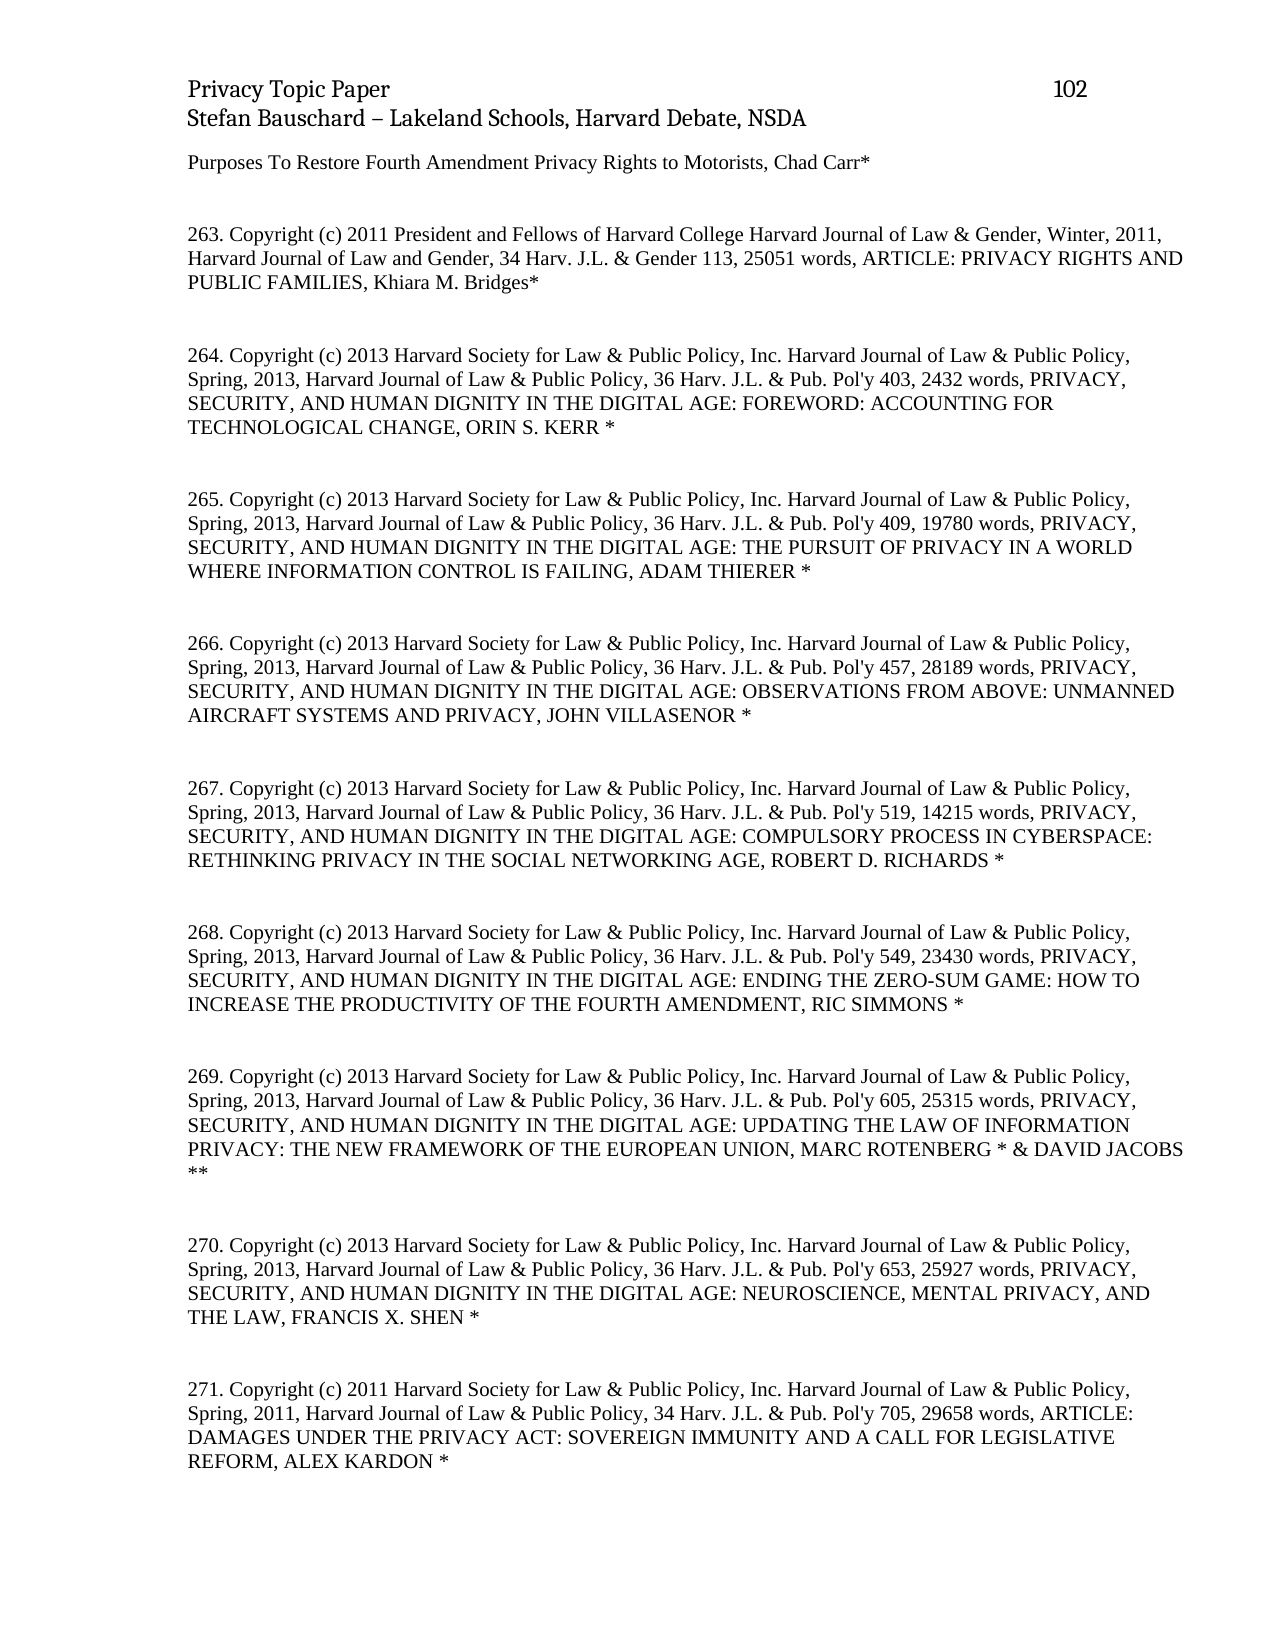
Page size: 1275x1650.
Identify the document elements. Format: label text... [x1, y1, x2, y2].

text 268. Copyright (c) 2013 Harvard Society for Law & Public Policy, Inc. Harvard Journal of Law & Public Policy, Spring, 2013, Harvard Journal of Law & Public Policy, 36 Harv. J.L. & Pub. Pol'y 549, 23430 words, PRIVACY, SECURITY, AND HUMAN DIGNITY IN THE DIGITAL AGE: ENDING THE ZERO-SUM GAME: HOW TO INCREASE THE PRODUCTIVITY OF THE FOURTH AMENDMENT, RIC SIMMONS * [187, 920, 1192, 1016]
text 269. Copyright (c) 2013 Harvard Society for Law & Public Policy, Inc. Harvard Journal of Law & Public Policy, Spring, 2013, Harvard Journal of Law & Public Policy, 36 Harv. J.L. & Pub. Pol'y 605, 25315 words, PRIVACY, SECURITY, AND HUMAN DIGNITY IN THE DIGITAL AGE: UPDATING THE LAW OF INFORMATION PRIVACY: THE NEW FRAMEWORK OF THE EUROPEAN UNION, MARC ROTENBERG * & DAVID JACOBS ** [187, 1064, 1192, 1185]
text 264. Copyright (c) 2013 Harvard Society for Law & Public Policy, Inc. Harvard Journal of Law & Public Policy, Spring, 2013, Harvard Journal of Law & Public Policy, 36 Harv. J.L. & Pub. Pol'y 403, 2432 words, PRIVACY, SECURITY, AND HUMAN DIGNITY IN THE DIGITAL AGE: FOREWORD: ACCOUNTING FOR TECHNOLOGICAL CHANGE, ORIN S. KERR * [187, 342, 1192, 439]
text 265. Copyright (c) 2013 Harvard Society for Law & Public Policy, Inc. Harvard Journal of Law & Public Policy, Spring, 2013, Harvard Journal of Law & Public Policy, 36 Harv. J.L. & Pub. Pol'y 409, 19780 words, PRIVACY, SECURITY, AND HUMAN DIGNITY IN THE DIGITAL AGE: THE PURSUIT OF PRIVACY IN A WORLD WHERE INFORMATION CONTROL IS FAILING, ADAM THIERER * [187, 487, 1192, 583]
text 271. Copyright (c) 2011 Harvard Society for Law & Public Policy, Inc. Harvard Journal of Law & Public Policy, Spring, 2011, Harvard Journal of Law & Public Policy, 34 Harv. J.L. & Pub. Pol'y 705, 29658 words, ARTICLE: DAMAGES UNDER THE PRIVACY ACT: SOVEREIGN IMMUNITY AND A CALL FOR LEGISLATIVE REFORM, ALEX KARDON * [187, 1377, 1192, 1473]
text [187, 150, 1192, 174]
text 266. Copyright (c) 2013 Harvard Society for Law & Public Policy, Inc. Harvard Journal of Law & Public Policy, Spring, 2013, Harvard Journal of Law & Public Policy, 36 Harv. J.L. & Pub. Pol'y 457, 28189 words, PRIVACY, SECURITY, AND HUMAN DIGNITY IN THE DIGITAL AGE: OBSERVATIONS FROM ABOVE: UNMANNED AIRCRAFT SYSTEMS AND PRIVACY, JOHN VILLASENOR * [187, 631, 1192, 727]
text 267. Copyright (c) 2013 Harvard Society for Law & Public Policy, Inc. Harvard Journal of Law & Public Policy, Spring, 2013, Harvard Journal of Law & Public Policy, 36 Harv. J.L. & Pub. Pol'y 519, 14215 words, PRIVACY, SECURITY, AND HUMAN DIGNITY IN THE DIGITAL AGE: COMPULSORY PROCESS IN CYBERSPACE: RETHINKING PRIVACY IN THE SOCIAL NETWORKING AGE, ROBERT D. RICHARDS * [187, 776, 1192, 872]
text 270. Copyright (c) 2013 Harvard Society for Law & Public Policy, Inc. Harvard Journal of Law & Public Policy, Spring, 2013, Harvard Journal of Law & Public Policy, 36 Harv. J.L. & Pub. Pol'y 653, 25927 words, PRIVACY, SECURITY, AND HUMAN DIGNITY IN THE DIGITAL AGE: NEUROSCIENCE, MENTAL PRIVACY, AND THE LAW, FRANCIS X. SHEN * [187, 1233, 1192, 1329]
text 263. Copyright (c) 2011 President and Fellows of Harvard College Harvard Journal of Law & Gender, Winter, 2011, Harvard Journal of Law and Gender, 34 Harv. J.L. & Gender 113, 25051 words, ARTICLE: PRIVACY RIGHTS AND PUBLIC FAMILIES, Khiara M. Bridges* [187, 222, 1192, 294]
